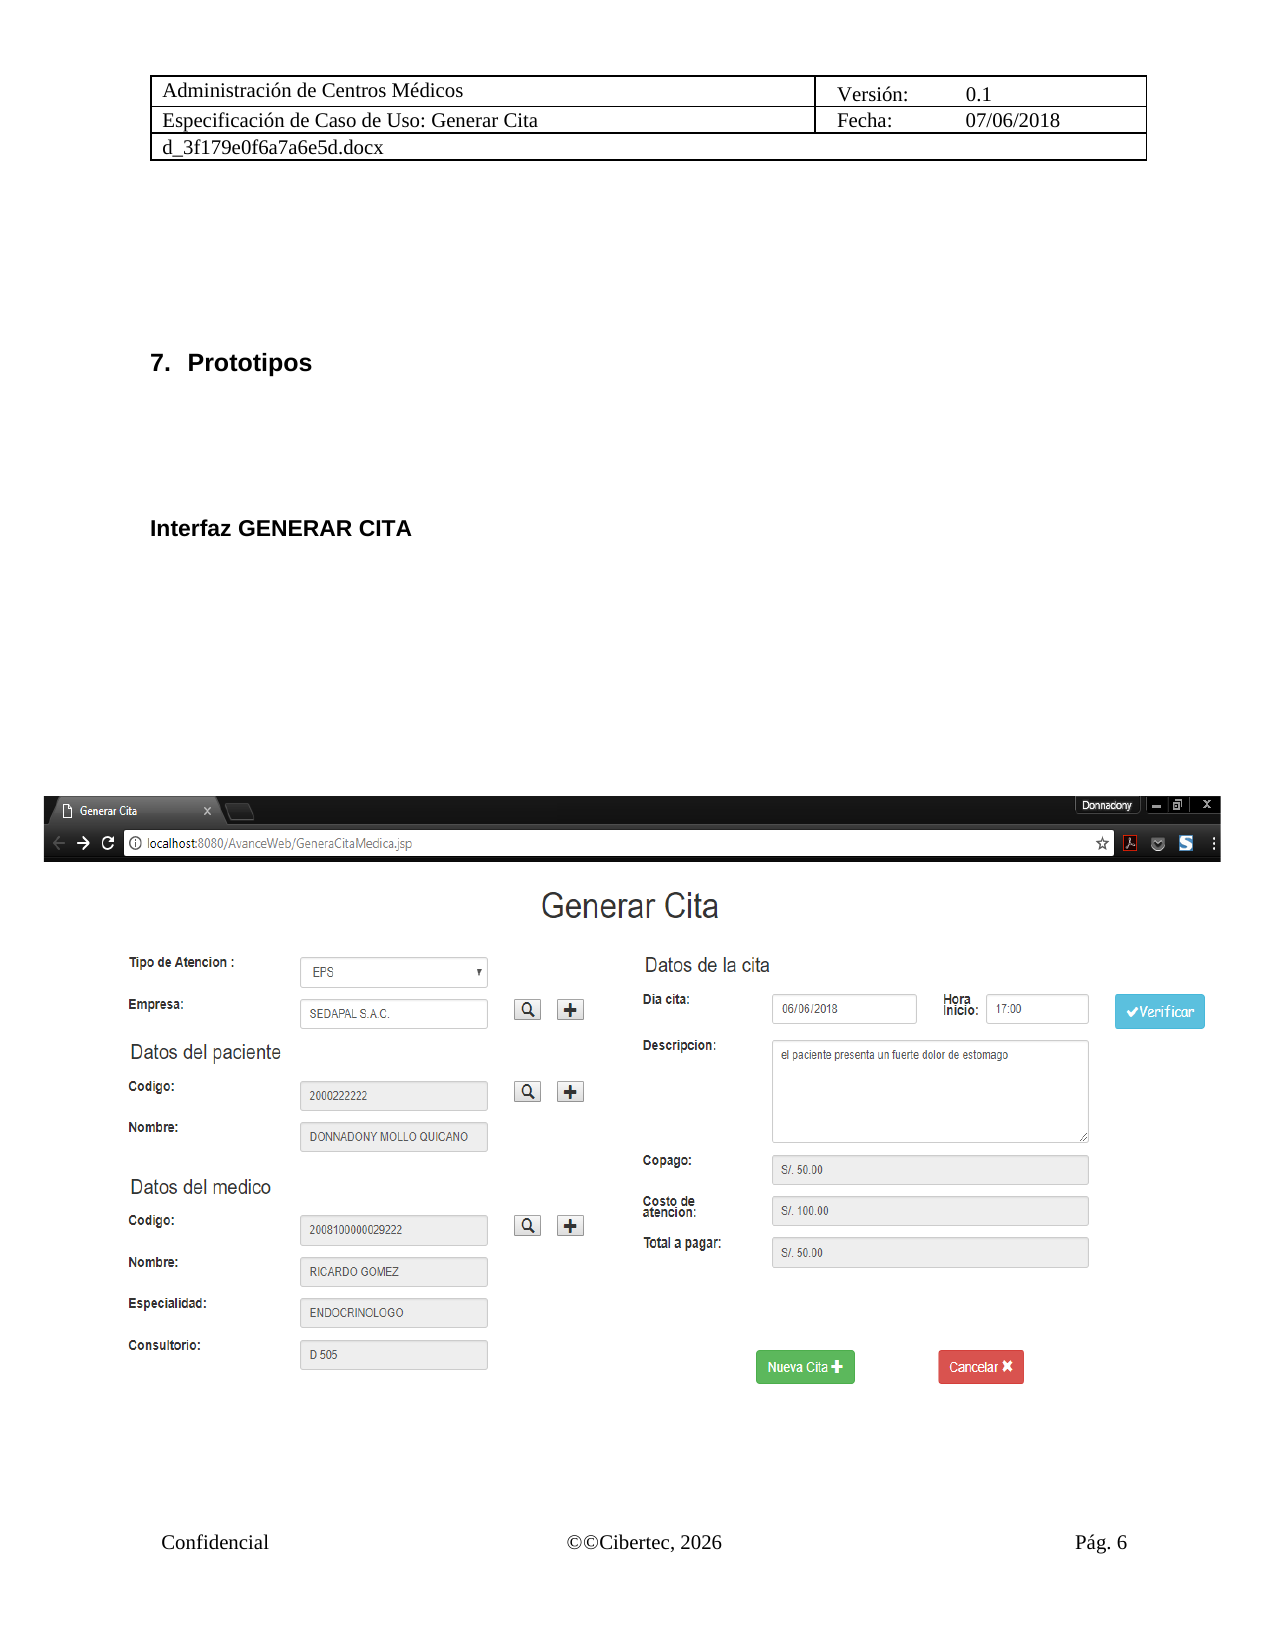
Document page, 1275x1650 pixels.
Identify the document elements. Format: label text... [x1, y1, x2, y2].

subtitle Prototipos [150, 348, 1125, 377]
picture [43, 796, 1221, 1421]
text Interfaz GENERAR CITA [150, 515, 1125, 541]
